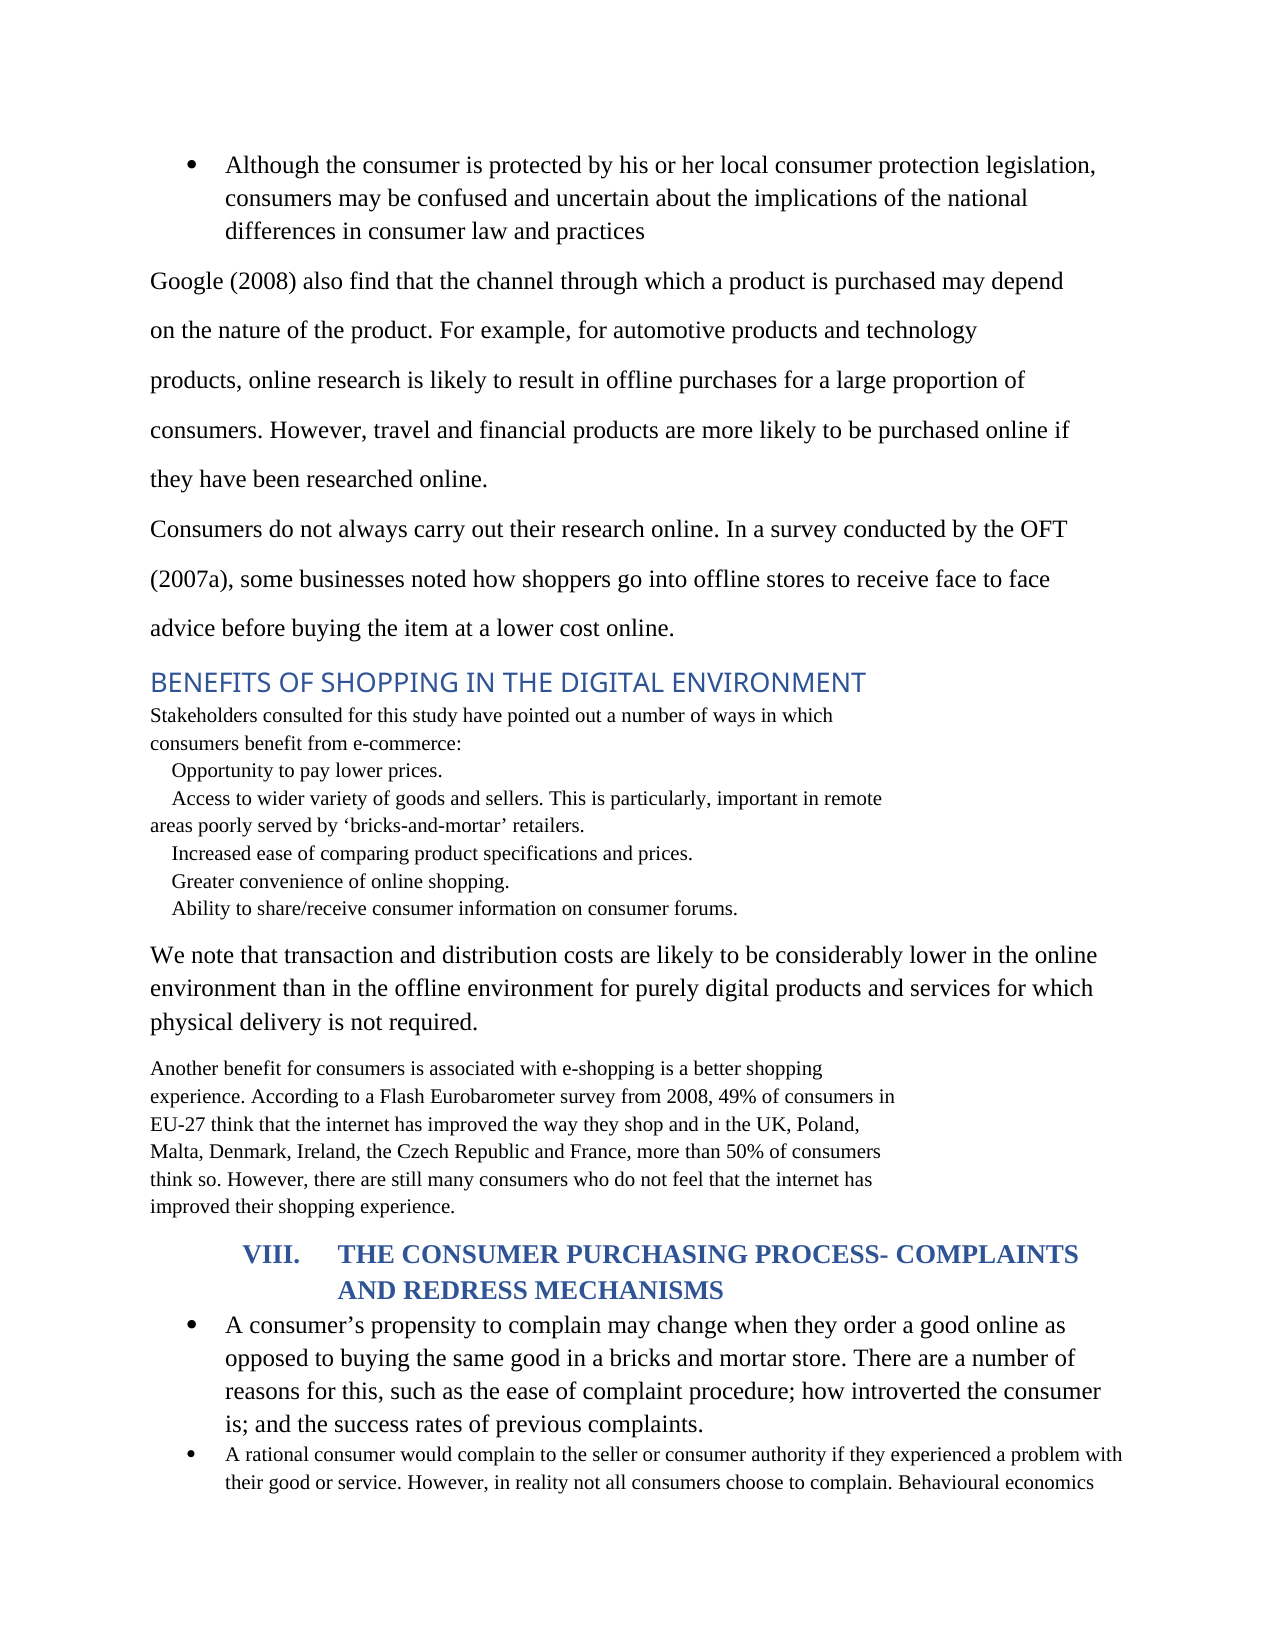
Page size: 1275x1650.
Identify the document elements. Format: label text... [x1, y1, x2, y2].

text  Opportunity to pay lower prices. [150, 758, 1125, 782]
text Malta, Denmark, Ireland, the Czech Republic and France, more than 50% of consumers [150, 1139, 1125, 1163]
subtitle BENEFITS OF SHOPPING IN THE DIGITAL ENVIRONMENT [150, 663, 1125, 700]
subtitle THE CONSUMER PURCHASING PROCESS- COMPLAINTS AND REDRESS MECHANISMS [300, 1238, 1125, 1305]
text they have been researched online. [150, 464, 1125, 493]
list A consumer’s propensity to complain may change when they order a good online as opposed to buying the same good in a bricks and mortar store. There are a number of reasons for this, such as the ease of complaint procedure; how introverted the consumer is; and the success rates of previous complaints. [187, 1310, 1125, 1438]
text We note that transaction and distribution costs are likely to be considerably lower in the online environment than in the offline environment for purely digital products and services for which physical delivery is not required. [150, 941, 1125, 1035]
text think so. However, there are still many consumers who do not feel that the internet has [150, 1167, 1125, 1191]
list Although the consumer is protected by his or her local consumer protection legislation, consumers may be confused and uncertain about the implications of the national differences in consumer law and practices [187, 150, 1125, 245]
text  Ability to share/receive consumer information on consumer forums. [150, 896, 1125, 920]
text (2007a), some businesses noted how shoppers go into offline stores to receive face to face [150, 564, 1125, 593]
text EU-27 think that the internet has improved the way they shop and in the UK, Poland, [150, 1111, 1125, 1136]
text products, online research is likely to result in offline purchases for a large proportion of [150, 365, 1125, 394]
text Google (2008) also find that the channel through which a product is purchased may depend [150, 266, 1125, 294]
text areas poorly served by ‘bricks-and-mortar’ retailers. [150, 813, 1125, 837]
text improved their shopping experience. [150, 1194, 1125, 1218]
text Consumers do not always carry out their research online. In a survey conducted by the OFT [150, 514, 1125, 543]
text on the nature of the product. For example, for automotive products and technology [150, 315, 1125, 344]
text  Access to wider variety of goods and sellers. This is particularly, important in remote [150, 786, 1125, 810]
text Stakeholders consulted for this study have pointed out a number of ways in which [150, 703, 1125, 727]
text consumers benefit from e-commerce: [150, 731, 1125, 755]
text Another benefit for consumers is associated with e-shopping is a better shopping [150, 1056, 1125, 1080]
text consumers. However, travel and financial products are more likely to be purchased online if [150, 415, 1125, 443]
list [187, 1442, 1125, 1494]
text  Greater convenience of online shopping. [150, 869, 1125, 893]
text experience. According to a Flash Eurobarometer survey from 2008, 49% of consumers in [150, 1084, 1125, 1108]
text advice before buying the item at a lower cost online. [150, 613, 1125, 642]
text  Increased ease of comparing product specifications and prices. [150, 841, 1125, 865]
